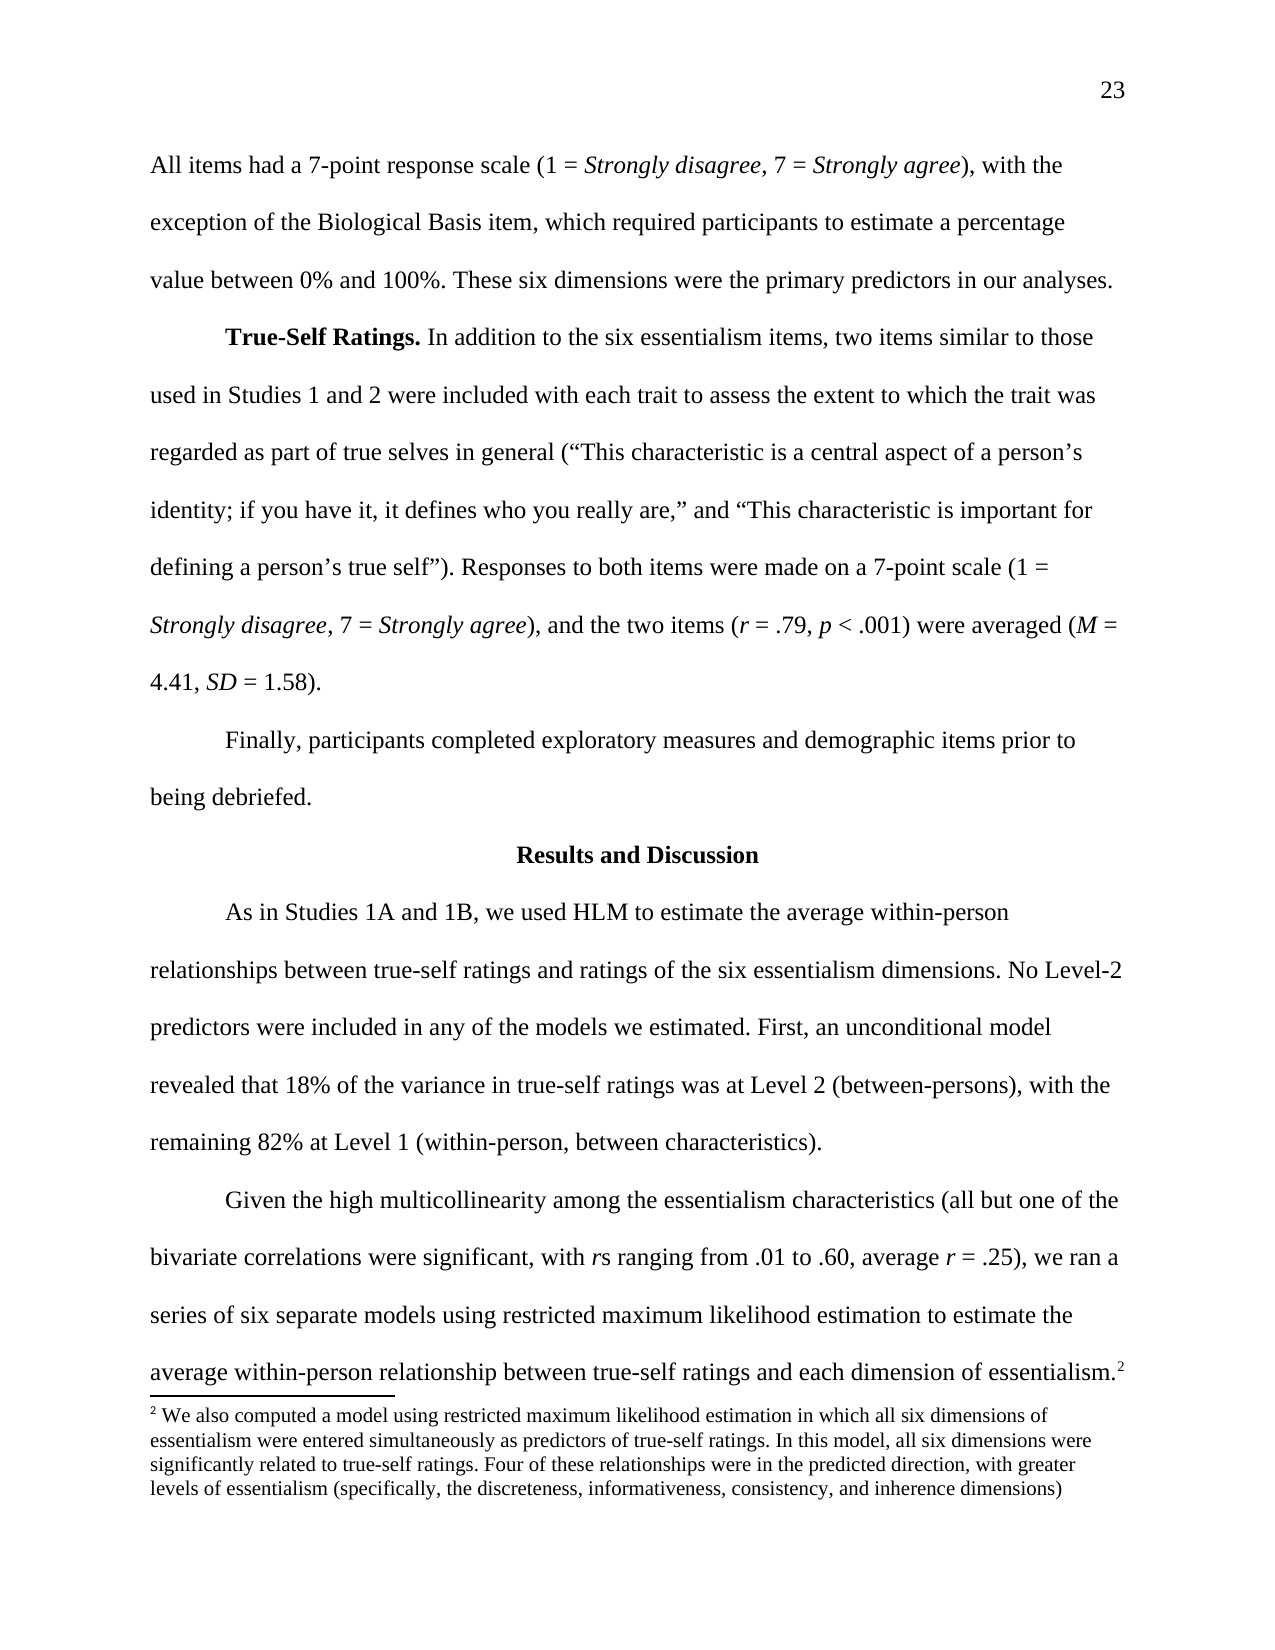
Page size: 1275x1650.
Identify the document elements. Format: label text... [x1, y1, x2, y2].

text As in Studies 1A and 1B, we used HLM to estimate the average within-person relationships between true-self ratings and ratings of the six essentialism dimensions. No Level-2 predictors were included in any of the models we estimated. First, an unconditional model revealed that 18% of the variance in true-self ratings was at Level 2 (between-persons), with the remaining 82% at Level 1 (within-person, between characteristics). [150, 897, 1125, 1156]
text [150, 1185, 1125, 1386]
text Finally, participants completed exploratory measures and demographic items prior to being debriefed. [150, 725, 1125, 811]
text True-Self Ratings. In addition to the six essentialism items, two items similar to those used in Studies 1 and 2 were included with each trait to assess the extent to which the trait was regarded as part of true selves in general (“This characteristic is a central aspect of a person’s identity; if you have it, it defines who you really are,” and “This characteristic is important for defining a person’s true self”). Responses to both items were made on a 7-point scale (1 = Strongly disagree, 7 = Strongly agree), and the two items (r = .79, p < .001) were averaged (M = 4.41, SD = 1.58). [150, 322, 1125, 696]
text Results and Discussion [150, 840, 1125, 869]
text All items had a 7-point response scale (1 = Strongly disagree, 7 = Strongly agree), with the exception of the Biological Basis item, which required participants to estimate a percentage value between 0% and 100%. These six dimensions were the primary predictors in our analyses. [150, 150, 1125, 294]
